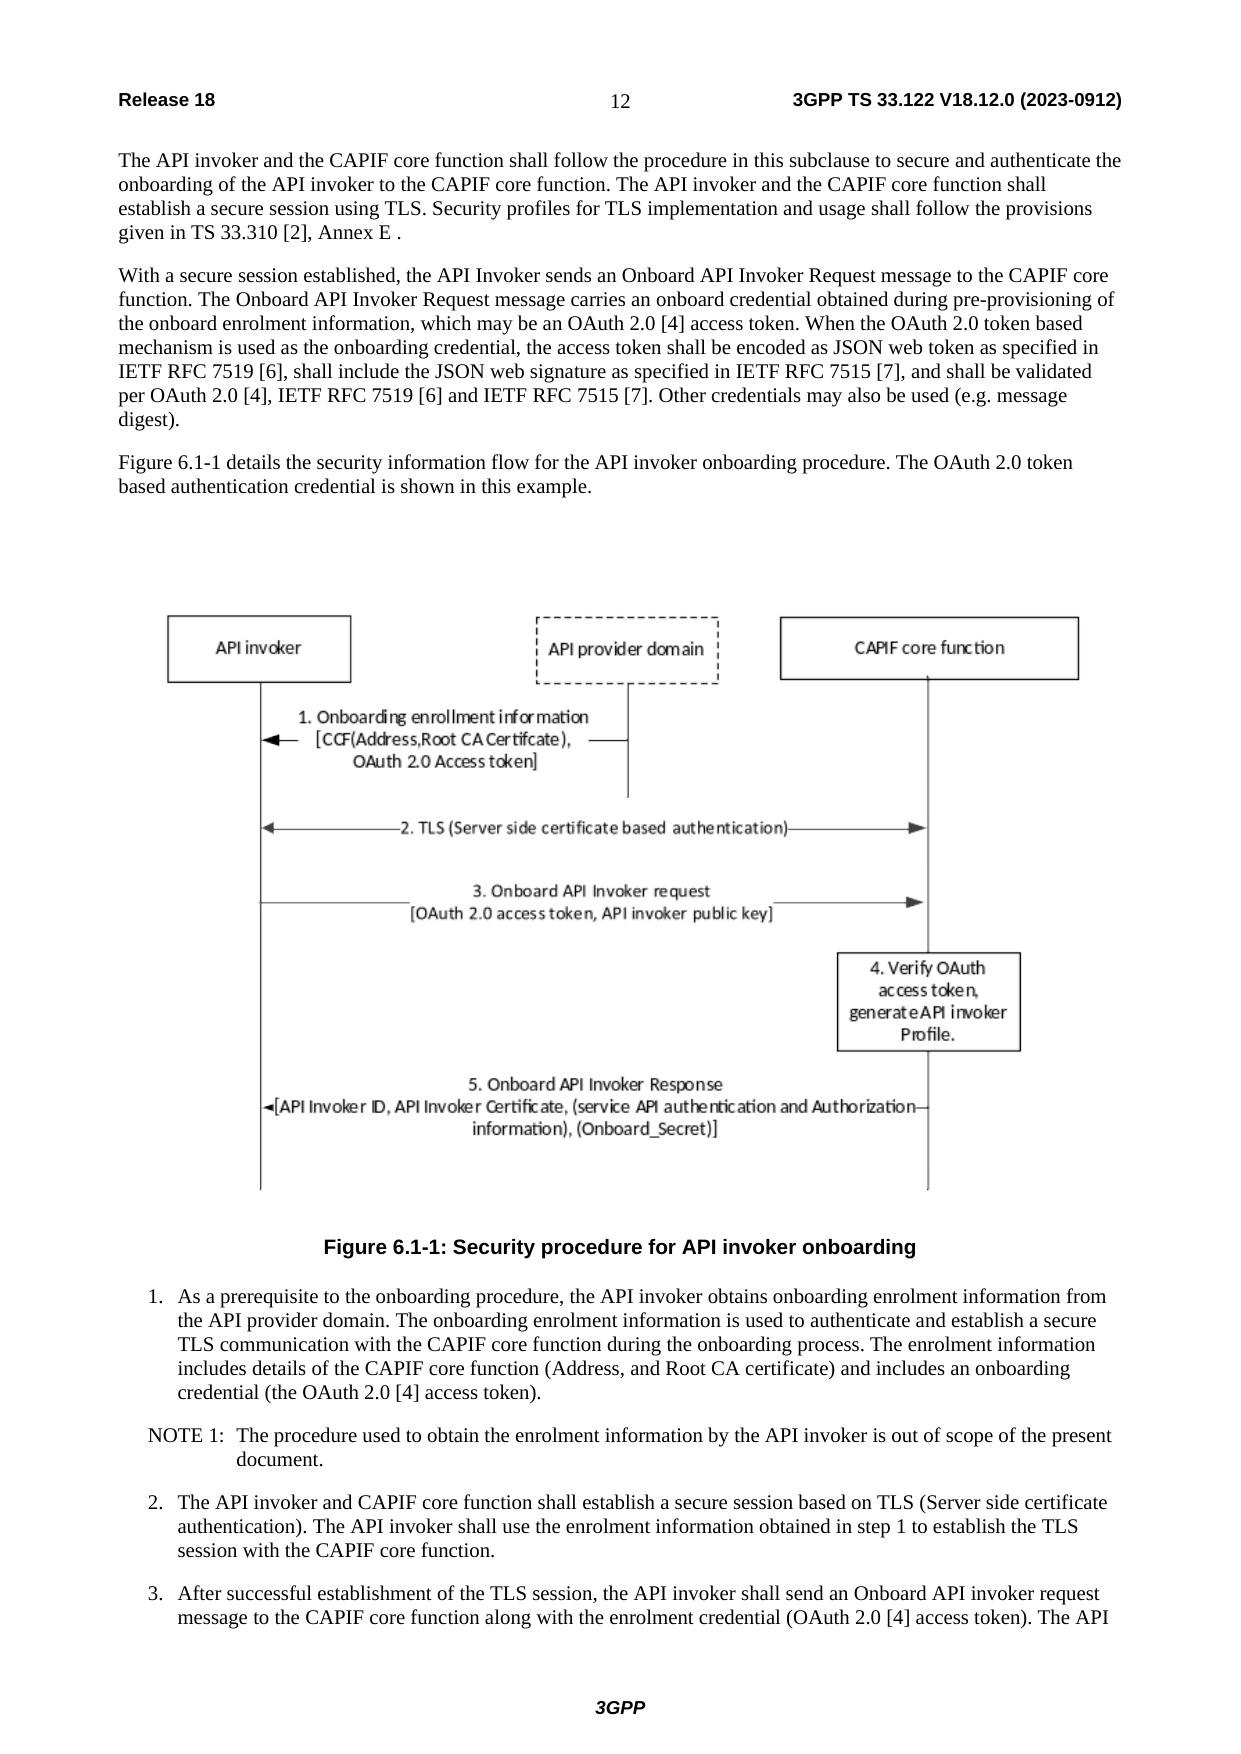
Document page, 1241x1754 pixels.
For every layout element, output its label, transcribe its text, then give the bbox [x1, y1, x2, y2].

text 2. The API invoker and CAPIF core function shall establish a secure session based on TLS (Server side certificate authentication). The API invoker shall use the enrolment information obtained in step 1 to establish the TLS session with the CAPIF core function. [148, 1490, 1122, 1562]
text With a secure session established, the API Invoker sends an Onboard API Invoker Request message to the CAPIF core function. The Onboard API Invoker Request message carries an onboard credential obtained during pre-provisioning of the onboard enrolment information, which may be an OAuth 2.0 [4] access token. When the OAuth 2.0 token based mechanism is used as the onboarding credential, the access token shall be encoded as JSON web token as specified in IETF RFC 7519 [6], shall include the JSON web signature as specified in IETF RFC 7515 [7], and shall be validated per OAuth 2.0 [4], IETF RFC 7519 [6] and IETF RFC 7515 [7]. Other credentials may also be used (e.g. message digest). [118, 262, 1122, 431]
text The API invoker and the CAPIF core function shall follow the procedure in this subclause to secure and authenticate the onboarding of the API invoker to the CAPIF core function. The API invoker and the CAPIF core function shall establish a secure session using TLS. Security profiles for TLS implementation and usage shall follow the provisions given in TS 33.310 [2], Annex E . [118, 147, 1122, 244]
text 1. As a prerequisite to the onboarding procedure, the API invoker obtains onboarding enrolment information from the API provider domain. The onboarding enrolment information is used to authenticate and establish a secure TLS communication with the CAPIF core function during the onboarding process. The enrolment information includes details of the CAPIF core function (Address, and Root CA certificate) and includes an onboarding credential (the OAuth 2.0 [4] access token). [148, 1284, 1122, 1404]
text NOTE 1: The procedure used to obtain the enrolment information by the API invoker is out of scope of the present document. [148, 1423, 1122, 1471]
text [148, 1581, 1122, 1629]
text Figure 6.1-1 details the security information flow for the API invoker onboarding procedure. The OAuth 2.0 token based authentication credential is shown in this example. [118, 450, 1122, 498]
text Figure 6.1-1: Security procedure for API invoker onboarding [118, 1235, 1122, 1259]
